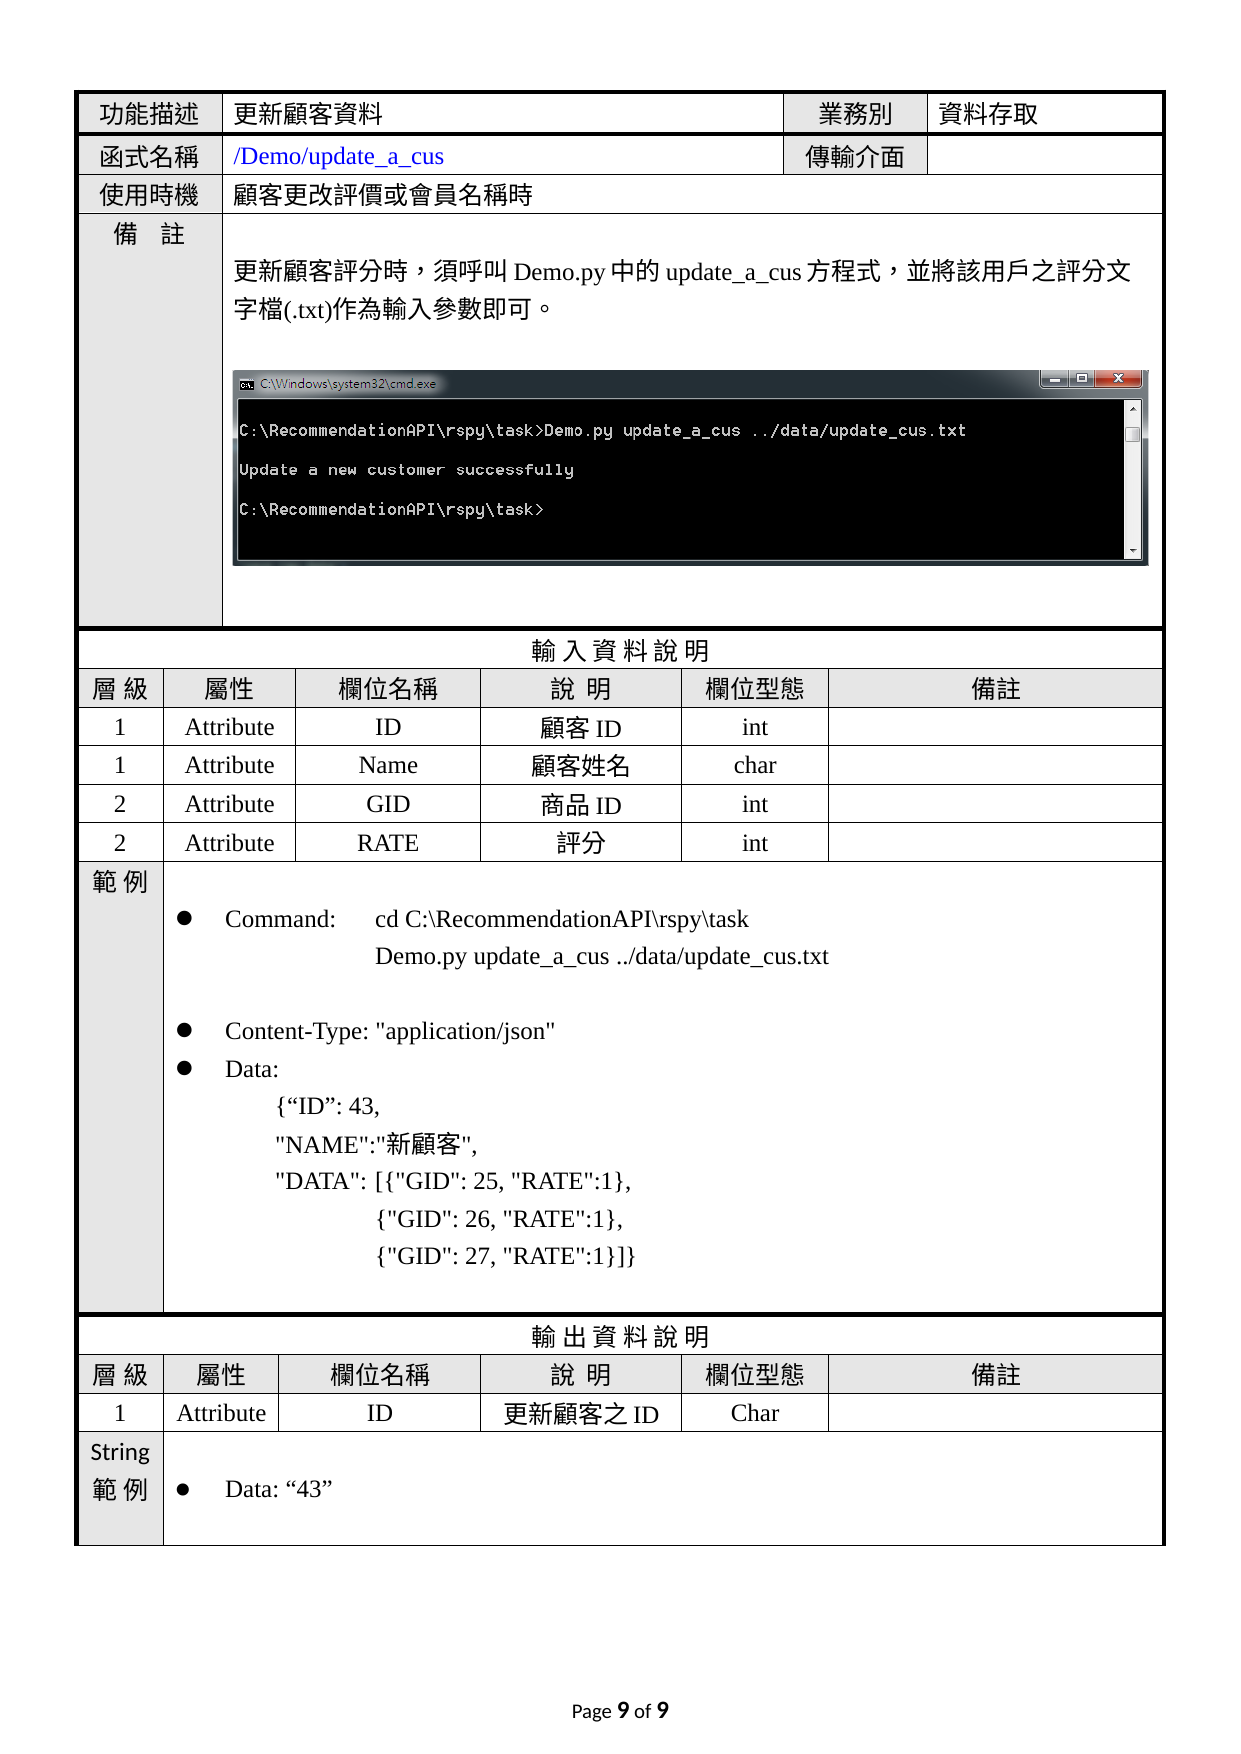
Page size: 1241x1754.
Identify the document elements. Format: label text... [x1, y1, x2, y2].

table_cell 輸 入 資 料 說 明 [79, 631, 1162, 668]
table_cell 輸 出 資 料 說 明 [79, 1317, 1162, 1354]
table_header 更新顧客資料 [223, 94, 783, 132]
table_cell 2 [79, 823, 163, 861]
table_cell 更新顧客之ID [481, 1394, 681, 1431]
table_cell 使用時機 [79, 175, 222, 212]
table_cell 層 級 [79, 669, 163, 707]
table_cell int [682, 785, 828, 822]
table_cell Attribute [164, 785, 295, 822]
table_cell 說 明 [481, 669, 681, 707]
table_cell 顧客姓名 [481, 746, 681, 784]
table_cell 欄位型態 [682, 669, 828, 707]
table_cell 顧客ID [481, 708, 681, 745]
table_cell char [682, 746, 828, 784]
table_cell 備 註 [79, 214, 222, 626]
table_cell 2 [79, 785, 163, 822]
table_cell 備註 [829, 1355, 1162, 1393]
table_cell /Demo/update_a_cus [223, 136, 783, 174]
table_cell [829, 1394, 1162, 1431]
table_cell [928, 136, 1162, 174]
table_cell [829, 823, 1162, 861]
table_cell 說 明 [481, 1355, 681, 1393]
table_cell [829, 785, 1162, 822]
table_cell RATE [296, 823, 480, 861]
picture [232, 370, 1149, 566]
table_cell Name [296, 746, 480, 784]
table_cell 屬性 [164, 1355, 278, 1393]
table_cell 欄位名稱 [296, 669, 480, 707]
table_cell Data: “43” [164, 1432, 1162, 1545]
table_cell GID [296, 785, 480, 822]
table_cell 範 例 [79, 862, 163, 1312]
table_header 業務別 [784, 94, 927, 132]
table_cell [829, 708, 1162, 745]
table_cell Attribute [164, 823, 295, 861]
table_cell int [682, 708, 828, 745]
table_cell 層 級 [79, 1355, 163, 1393]
table_cell 1 [79, 746, 163, 784]
table_cell 傳輸介面 [784, 136, 927, 174]
table_cell 備註 [829, 669, 1162, 707]
table_cell 顧客更改評價或會員名稱時 [223, 175, 1162, 212]
table_cell [829, 746, 1162, 784]
table_header 功能描述 [79, 94, 222, 132]
table_cell Command: cd C:\RecommendationAPI\rspy\task Demo.py update_a_cus ../data/update_cus.txt Content-Type: "application/json" Data: {“ID”: 43, "NAME":"新顧客", "DATA": [{"GID": 25, "RATE":1}, {"GID": 26, "RATE":1}, {"GID": 27, "RATE":1}]} [164, 862, 1162, 1312]
table_header 資料存取 [928, 94, 1162, 132]
table_cell int [682, 823, 828, 861]
table_cell 1 [79, 1394, 163, 1431]
table_cell String 範 例 [79, 1432, 163, 1545]
table_cell 商品ID [481, 785, 681, 822]
table_cell 更新顧客評分時，須呼叫Demo.py中的update_a_cus方程式，並將該用戶之評分文字檔(.txt)作為輸入參數即可。 [223, 214, 1162, 626]
table_cell 1 [79, 708, 163, 745]
table_cell 欄位型態 [682, 1355, 828, 1393]
table_cell 評分 [481, 823, 681, 861]
table_cell Attribute [164, 746, 295, 784]
table_cell 屬性 [164, 669, 295, 707]
table_cell 函式名稱 [79, 136, 222, 174]
table_cell 欄位名稱 [279, 1355, 480, 1393]
table_cell Char [682, 1394, 828, 1431]
table_cell Attribute [164, 708, 295, 745]
table_cell ID [279, 1394, 480, 1431]
table_cell ID [296, 708, 480, 745]
table_cell Attribute [164, 1394, 278, 1431]
